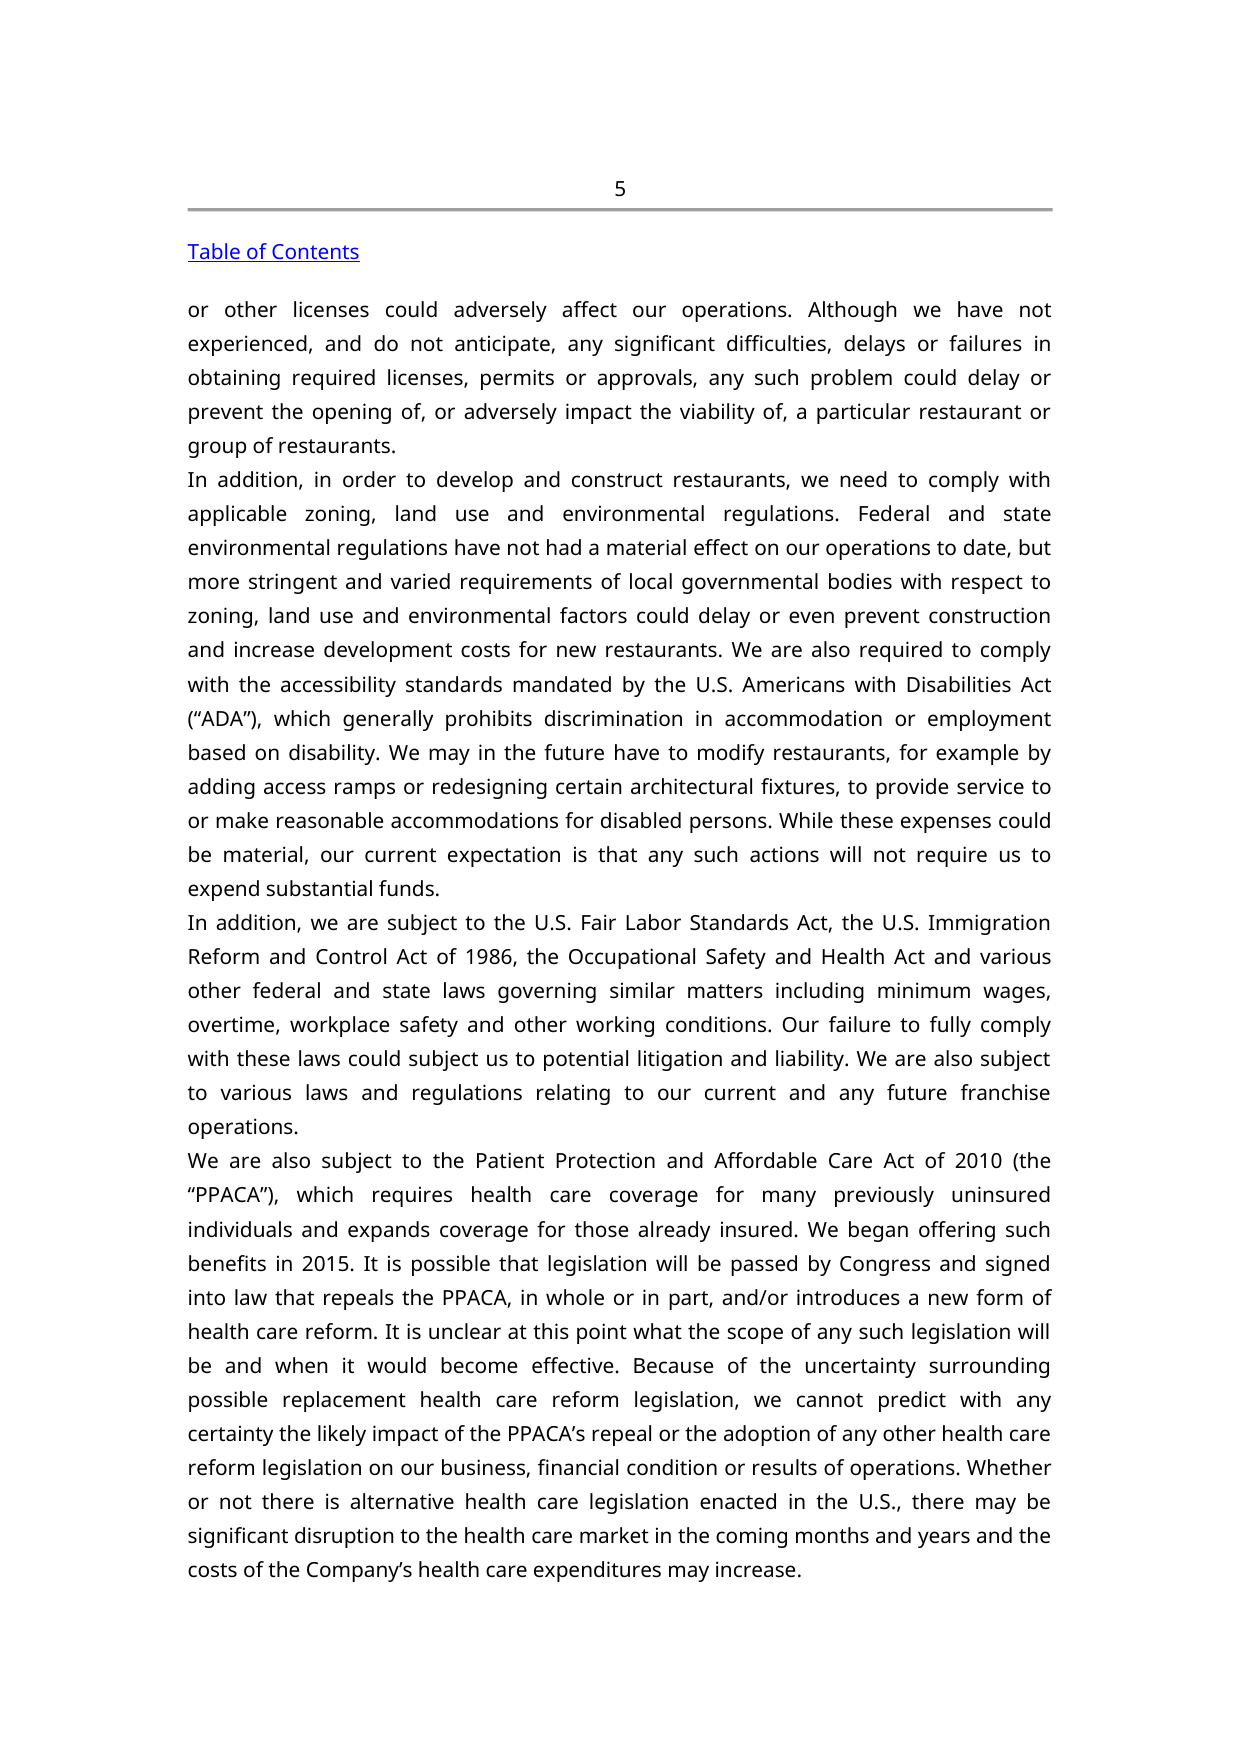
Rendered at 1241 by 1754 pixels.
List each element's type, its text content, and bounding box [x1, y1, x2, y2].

text In addition, in order to develop and construct restaurants, we need to comply with applicable zoning, land use and environmental regulations. Federal and state environmental regulations have not had a material effect on our operations to date, but more stringent and varied requirements of local governmental bodies with respect to zoning, land use and environmental factors could delay or even prevent construction and increase development costs for new restaurants. We are also required to comply with the accessibility standards mandated by the U.S. Americans with Disabilities Act (“ADA”), which generally prohibits discrimination in accommodation or employment based on disability. We may in the future have to modify restaurants, for example by adding access ramps or redesigning certain architectural fixtures, to provide service to or make reasonable accommodations for disabled persons. While these expenses could be material, our current expectation is that any such actions will not require us to expend substantial funds. [187, 465, 1053, 902]
text Table of Contents [187, 237, 1053, 265]
text 5 [187, 174, 1053, 202]
text We are also subject to the Patient Protection and Affordable Care Act of 2010 (the “PPACA”), which requires health care coverage for many previously uninsured individuals and expands coverage for those already insured. We began offering such benefits in 2015. It is possible that legislation will be passed by Congress and signed into law that repeals the PPACA, in whole or in part, and/or introduces a new form of health care reform. It is unclear at this point what the scope of any such legislation will be and when it would become effective. Because of the uncertainty surrounding possible replacement health care reform legislation, we cannot predict with any certainty the likely impact of the PPACA’s repeal or the adoption of any other health care reform legislation on our business, financial condition or results of operations. Whether or not there is alternative health care legislation enacted in the U.S., there may be significant disruption to the health care market in the coming months and years and the costs of the Company’s health care expenditures may increase. [187, 1147, 1053, 1584]
text or other licenses could adversely affect our operations. Although we have not experienced, and do not anticipate, any significant difficulties, delays or failures in obtaining required licenses, permits or approvals, any such problem could delay or prevent the opening of, or adversely impact the viability of, a particular restaurant or group of restaurants. [187, 295, 1053, 460]
text In addition, we are subject to the U.S. Fair Labor Standards Act, the U.S. Immigration Reform and Control Act of 1986, the Occupational Safety and Health Act and various other federal and state laws governing similar matters including minimum wages, overtime, workplace safety and other working conditions. Our failure to fully comply with these laws could subject us to potential litigation and liability. We are also subject to various laws and regulations relating to our current and any future franchise operations. [187, 908, 1053, 1141]
